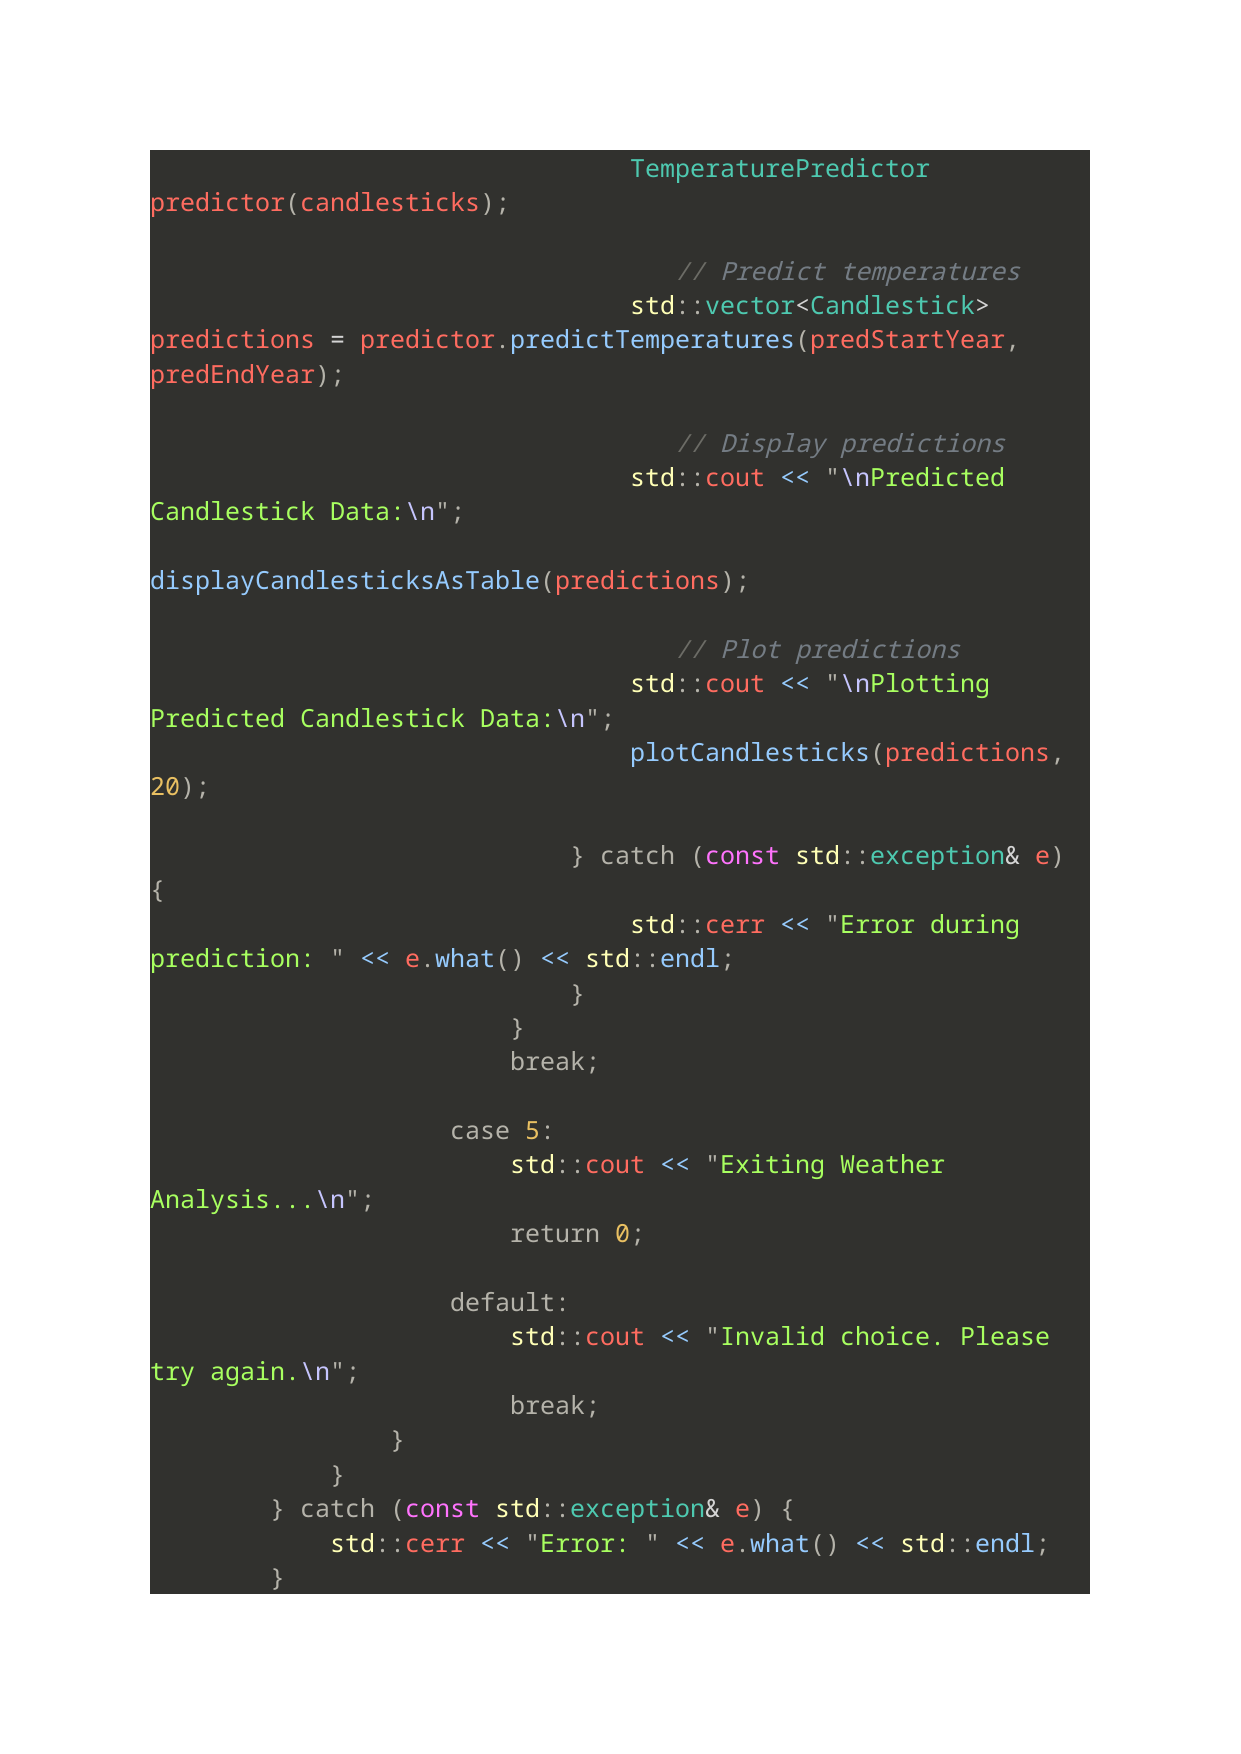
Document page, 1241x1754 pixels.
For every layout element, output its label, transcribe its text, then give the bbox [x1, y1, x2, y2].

text TemperaturePredictor predictor(candlesticks); [150, 150, 1090, 219]
text std::vector<Candlestick> predictions = predictor.predictTemperatures(predStartYear, predEndYear); [150, 287, 1090, 391]
text } [150, 975, 1090, 1009]
text std::cerr << "Error: " << e.what() << std::endl; [150, 1525, 1090, 1559]
text } [150, 1559, 1090, 1594]
text std::cerr << "Error during prediction: " << e.what() << std::endl; [150, 906, 1090, 975]
text // Plot predictions [150, 631, 1090, 666]
text // Display predictions [150, 425, 1090, 459]
text std::cout << "\nPlotting Predicted Candlestick Data:\n"; [150, 666, 1090, 734]
text return 0; [150, 1216, 1090, 1250]
text std::cout << "Exiting Weather Analysis...\n"; [150, 1147, 1090, 1216]
text } [150, 1009, 1090, 1044]
text } catch (const std::exception& e) { [150, 1491, 1090, 1525]
text // Predict temperatures [150, 253, 1090, 287]
text } [150, 1456, 1090, 1491]
text } [150, 1422, 1090, 1456]
text break; [150, 1044, 1090, 1078]
text } catch (const std::exception& e) { [150, 837, 1090, 906]
text plotCandlesticks(predictions, 20); [150, 734, 1090, 803]
text std::cout << "\nPredicted Candlestick Data:\n"; [150, 459, 1090, 528]
text std::cout << "Invalid choice. Please try again.\n"; [150, 1319, 1090, 1387]
text break; [150, 1387, 1090, 1422]
text default: [150, 1284, 1090, 1319]
text case 5: [150, 1112, 1090, 1147]
text displayCandlesticksAsTable(predictions); [150, 528, 1090, 597]
